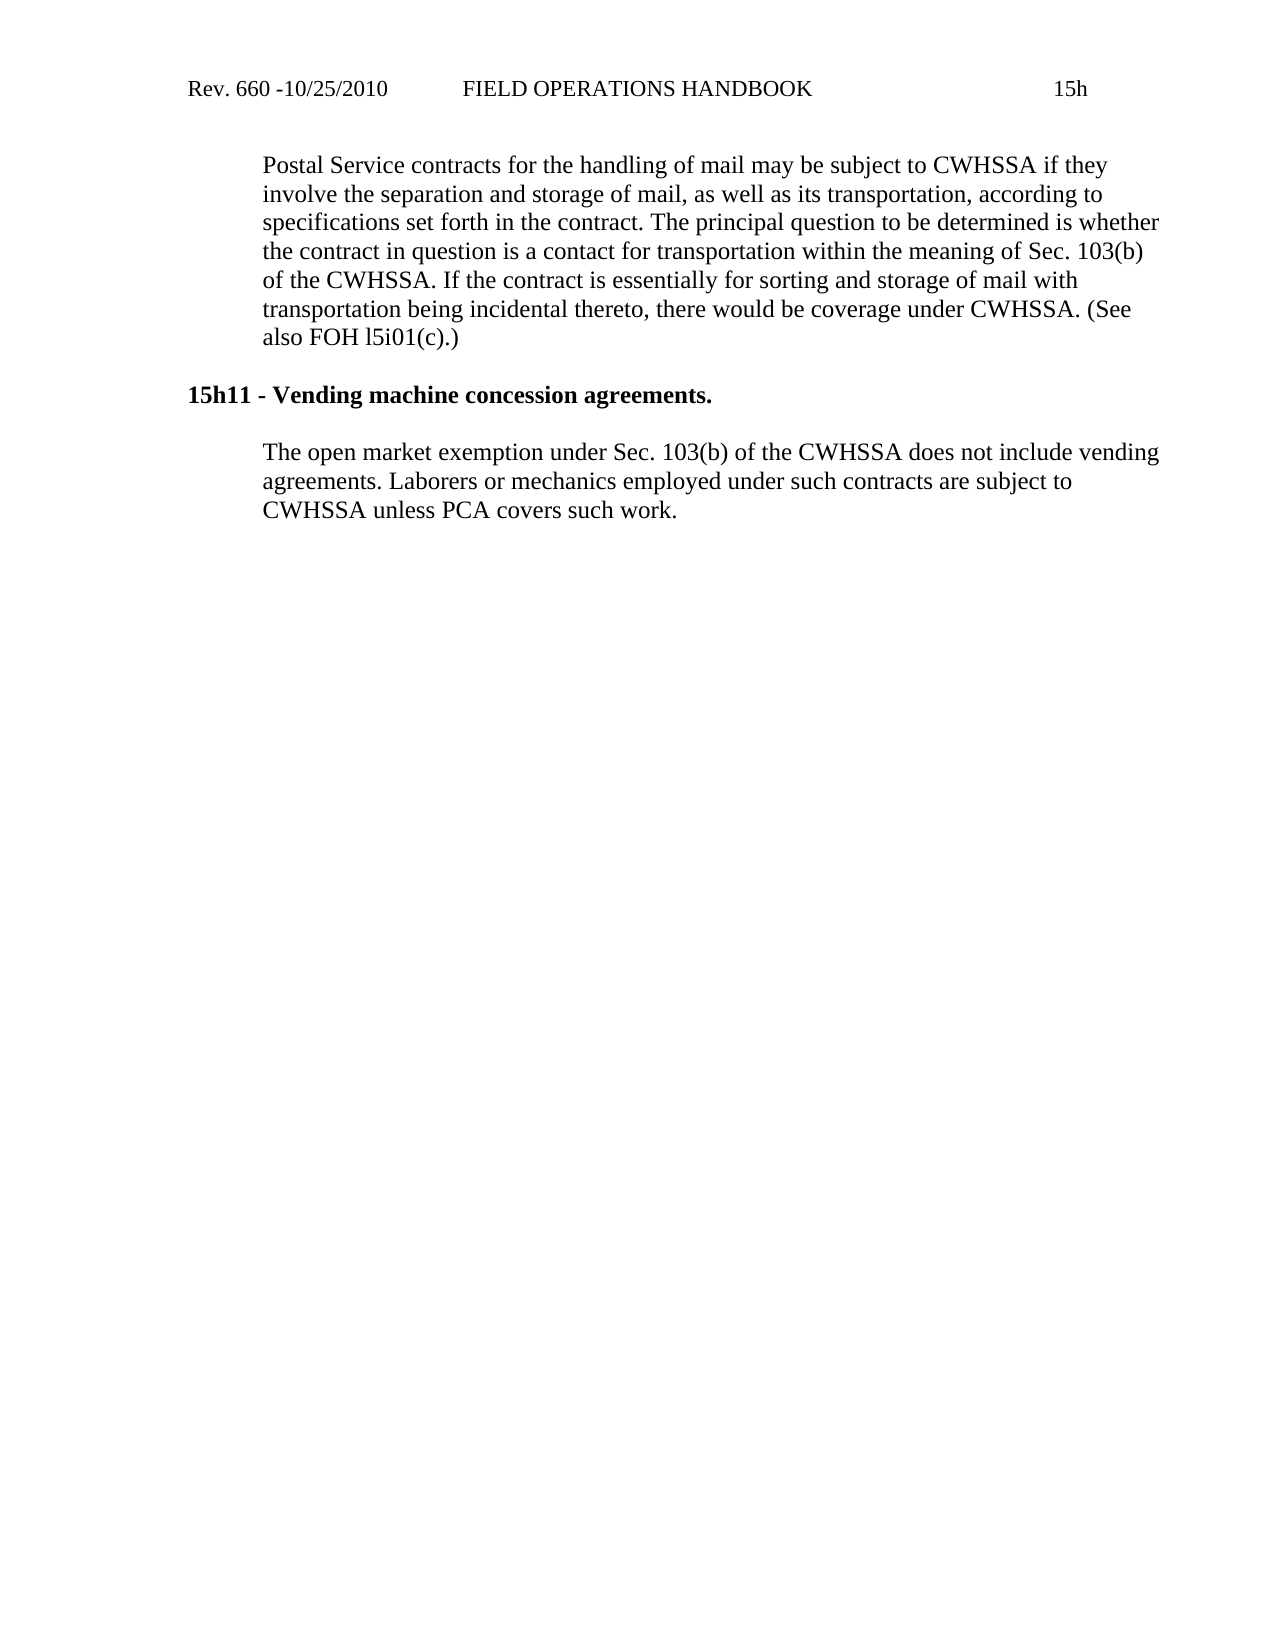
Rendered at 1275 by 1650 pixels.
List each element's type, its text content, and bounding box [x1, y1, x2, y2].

list Postal Service contracts for the handling of mail may be subject to CWHSSA if they involve the separation and storage of mail, as well as its transportation, according to specifications set forth in the contract. The principal question to be determined is whether the contract in question is a contact for transportation within the meaning of Sec. 103(b) of the CWHSSA. If the contract is essentially for sorting and storage of mail with transportation being incidental thereto, there would be coverage under CWHSSA. (See also FOH l5i01(c).) [262, 150, 1162, 351]
list The open market exemption under Sec. 103(b) of the CWHSSA does not include vending agreements. Laborers or mechanics employed under such contracts are subject to CWHSSA unless PCA covers such work. [262, 437, 1162, 524]
text 15h11 - Vending machine concession agreements. [187, 380, 1162, 409]
